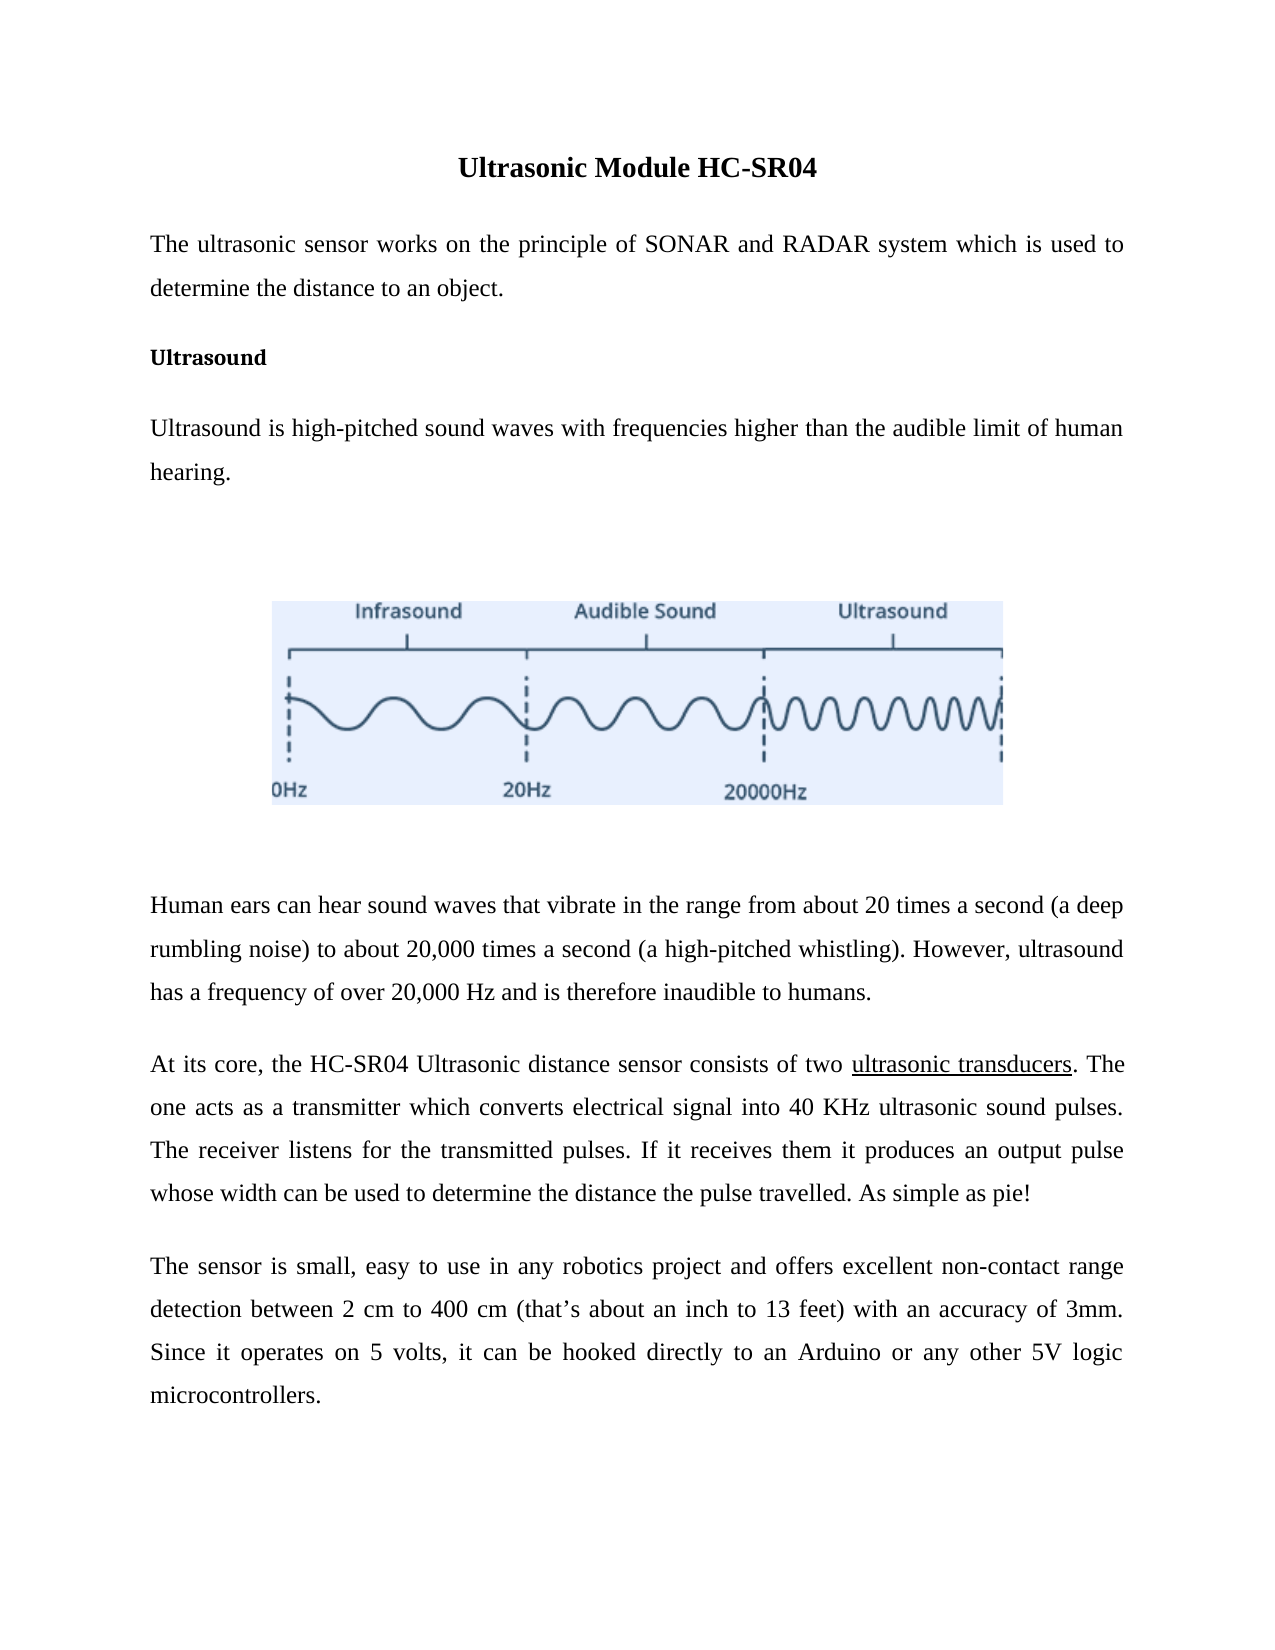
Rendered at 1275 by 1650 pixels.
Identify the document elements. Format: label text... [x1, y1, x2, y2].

text The ultrasonic sensor works on the principle of SONAR and RADAR system which is used to determine the distance to an object. [150, 229, 1125, 301]
text Ultrasonic Module HC-SR04 [150, 150, 1125, 183]
subtitle Ultrasound [150, 345, 1125, 371]
text Human ears can hear sound waves that vibrate in the range from about 20 times a second (a deep rumbling noise) to about 20,000 times a second (a high-pitched whistling). However, ultrasound has a frequency of over 20,000 Hz and is therefore inaudible to humans. [150, 891, 1125, 1006]
picture [271, 601, 1004, 805]
text At its core, the HC-SR04 Ultrasonic distance sensor consists of two ultrasonic transducers. The one acts as a transmitter which converts electrical signal into 40 KHz ultrasonic sound pulses. The receiver listens for the transmitted pulses. If it receives them it produces an output pulse whose width can be used to determine the distance the pulse travelled. As simple as pie! [150, 1049, 1125, 1207]
text The sensor is small, easy to use in any robotics project and offers excellent non-contact range detection between 2 cm to 400 cm (that’s about an inch to 13 feet) with an accuracy of 3mm. Since it operates on 5 volts, it can be hooked directly to an Arduino or any other 5V logic microcontrollers. [150, 1251, 1125, 1409]
text Ultrasound is high-pitched sound waves with frequencies higher than the audible limit of human hearing. [150, 413, 1125, 485]
